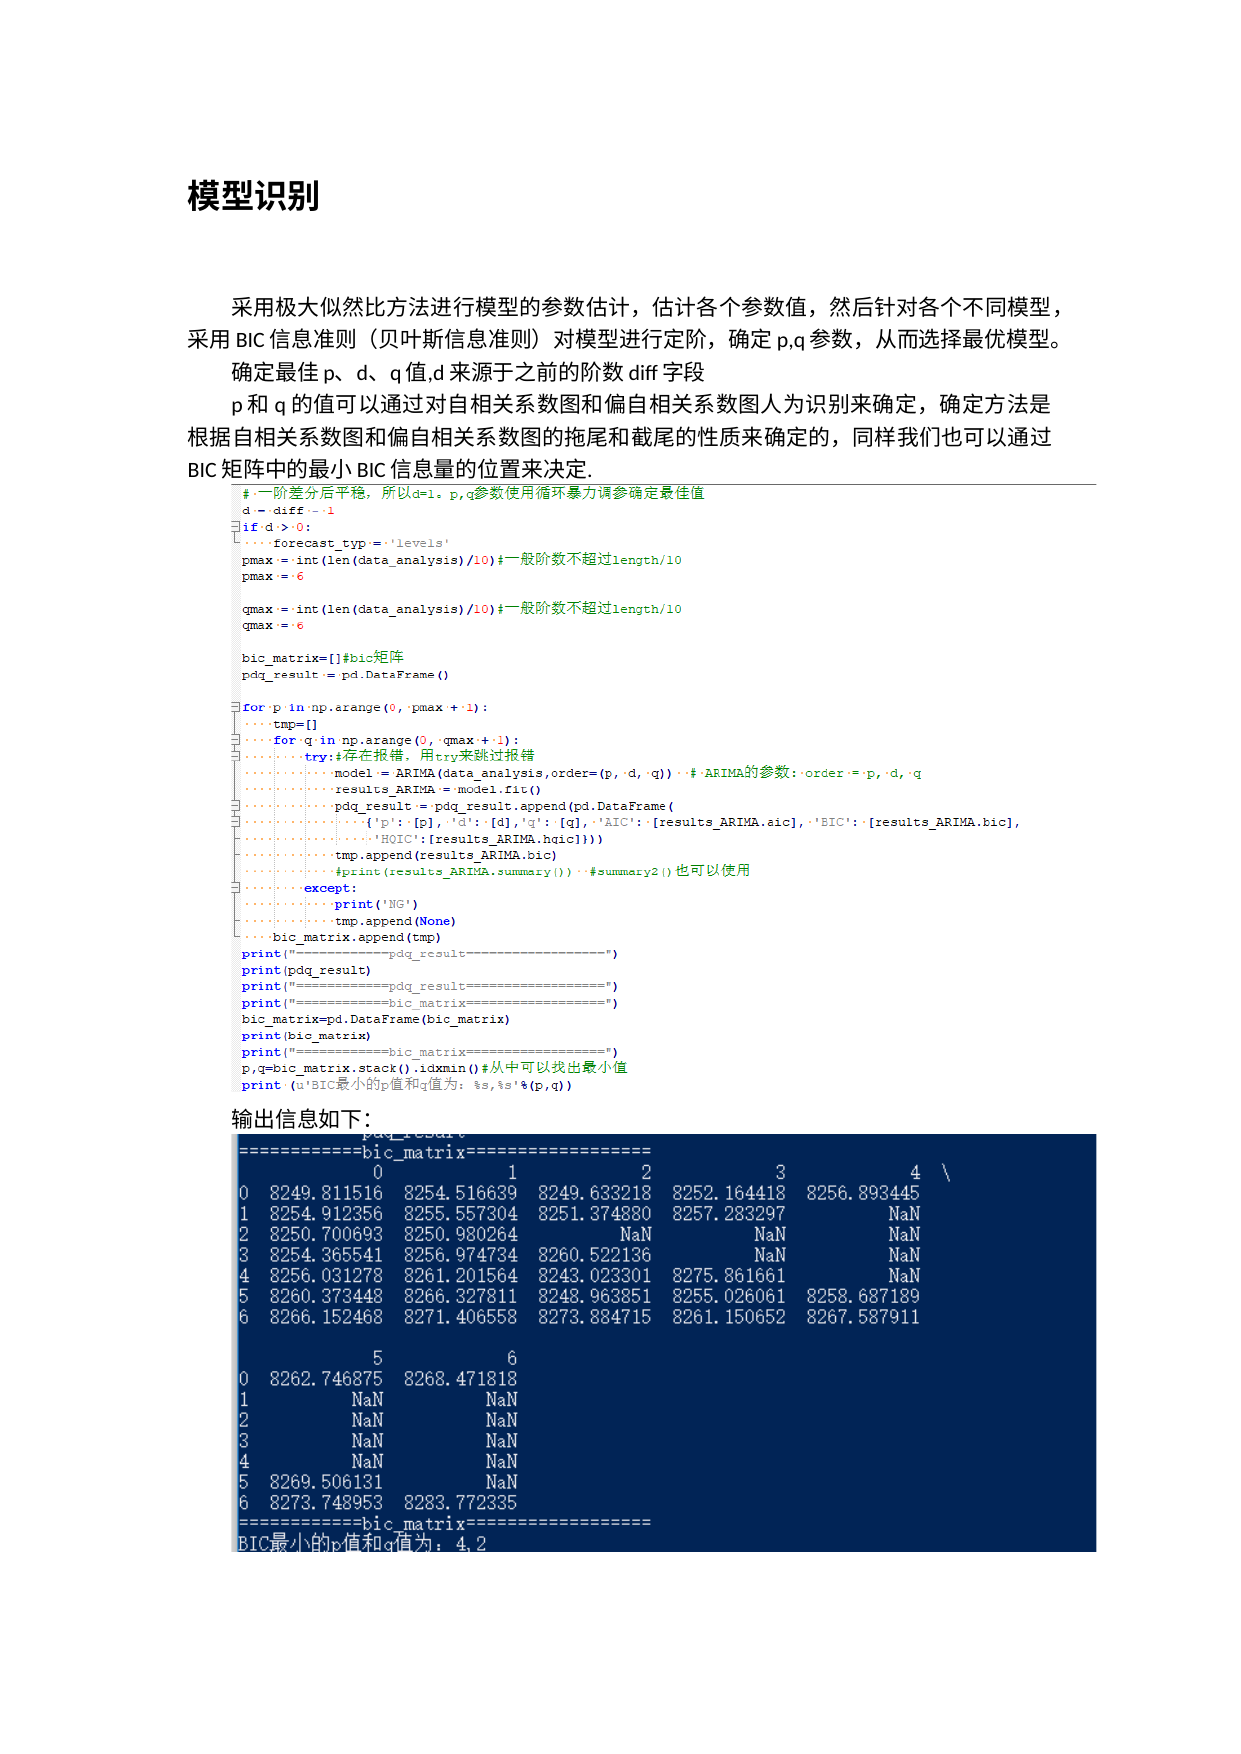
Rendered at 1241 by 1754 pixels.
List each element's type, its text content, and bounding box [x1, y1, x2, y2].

text p和q的值可以通过对自相关系数图和偏自相关系数图人为识别来确定，确定方法是根据自相关系数图和偏自相关系数图的拖尾和截尾的性质来确定的，同样我们也可以通过BIC矩阵中的最小BIC信息量的位置来决定. [187, 387, 1053, 484]
subtitle 模型识别 [187, 162, 1053, 227]
text 输出信息如下： [187, 1102, 1053, 1134]
text 采用极大似然比方法进行模型的参数估计，估计各个参数值，然后针对各个不同模型，采用BIC信息准则（贝叶斯信息准则）对模型进行定阶，确定p,q参数，从而选择最优模型。 [187, 289, 1053, 354]
text 确定最佳p、d、q值,d来源于之前的阶数diff字段 [187, 354, 1053, 387]
picture [231, 484, 1097, 1092]
picture [231, 1134, 1097, 1552]
